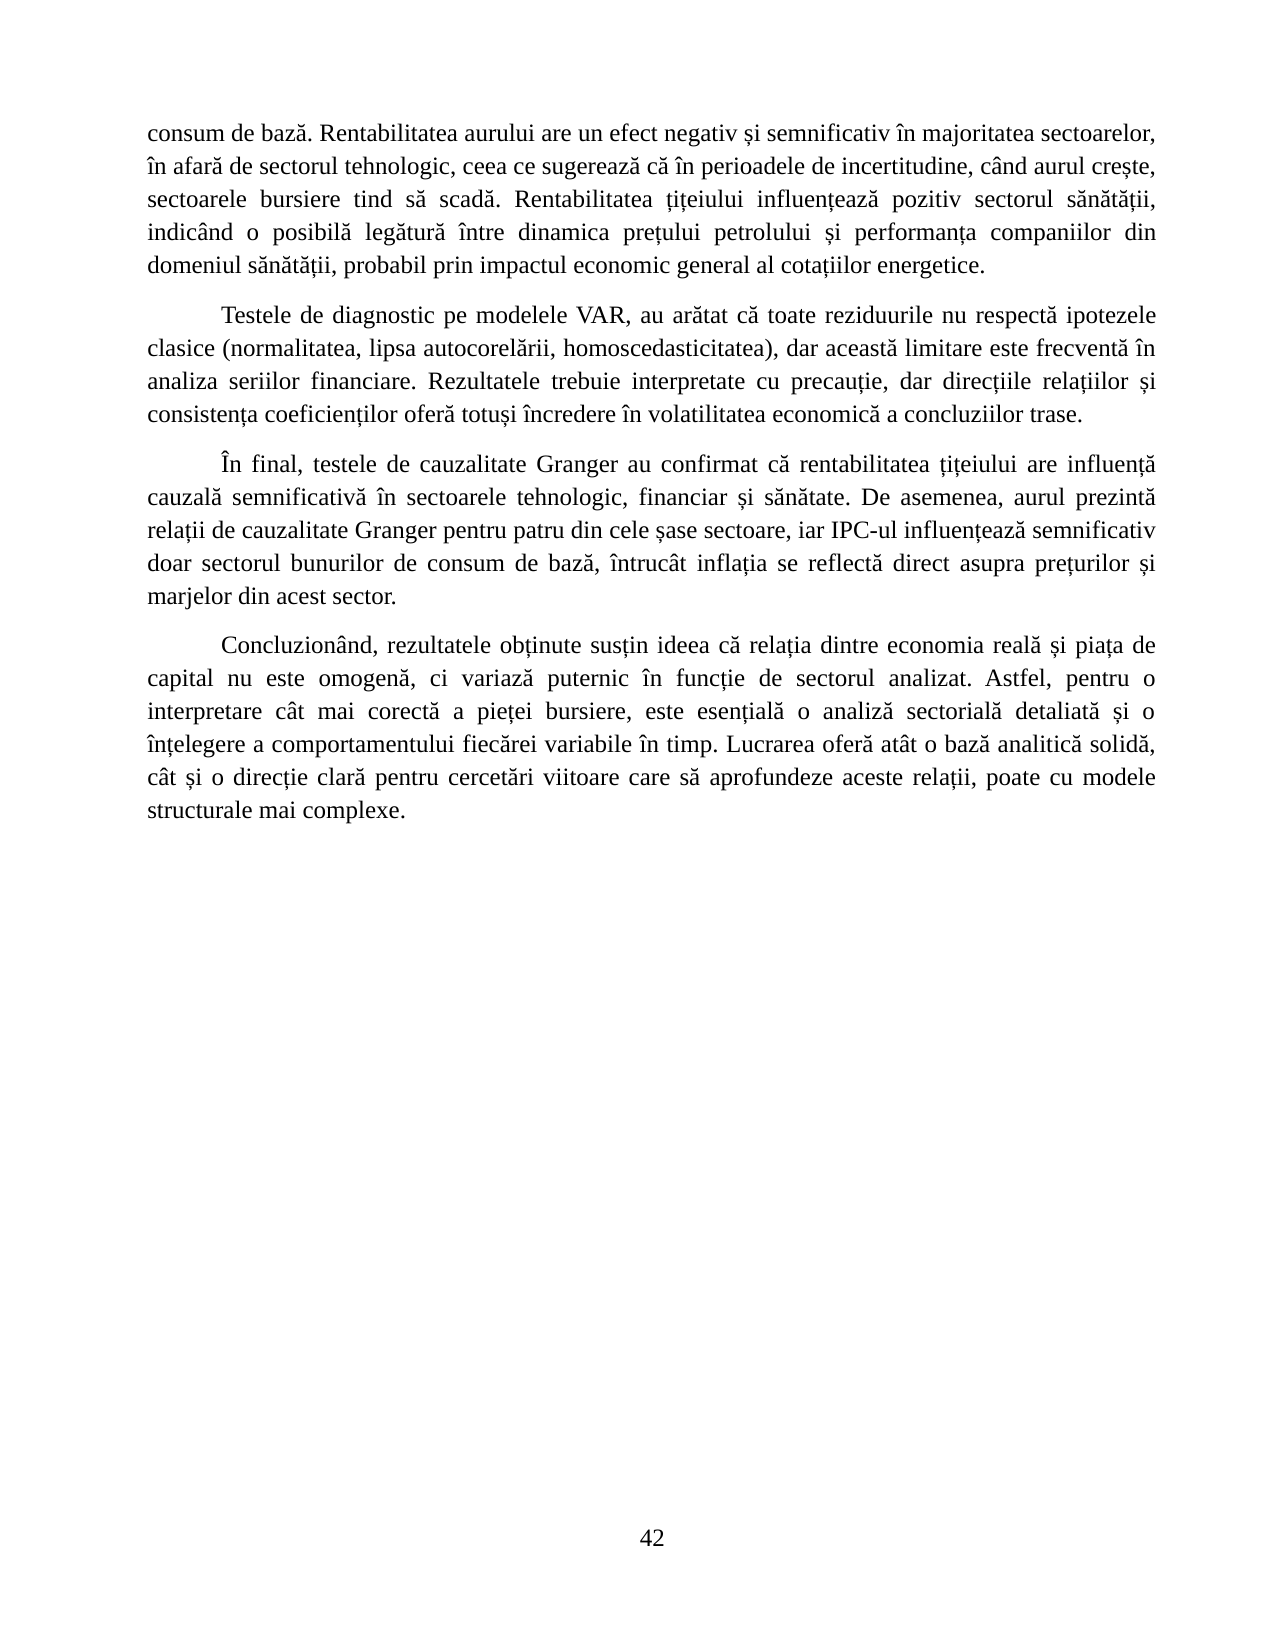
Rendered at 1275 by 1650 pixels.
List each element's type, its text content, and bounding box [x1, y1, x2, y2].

text Testele de diagnostic pe modelele VAR, au arătat că toate reziduurile nu respectă ipotezele clasice (normalitatea, lipsa autocorelării, homoscedasticitatea), dar această limitare este frecventă în analiza seriilor financiare. Rezultatele trebuie interpretate cu precauție, dar direcțiile relațiilor și consistența coeficienților oferă totuși încredere în volatilitatea economică a concluziilor trase. [147, 300, 1157, 428]
text În final, testele de cauzalitate Granger au confirmat că rentabilitatea țițeiului are influență cauzală semnificativă în sectoarele tehnologic, financiar și sănătate. De asemenea, aurul prezintă relații de cauzalitate Granger pentru patru din cele șase sectoare, iar IPC-ul influențează semnificativ doar sectorul bunurilor de consum de bază, întrucât inflația se reflectă direct asupra prețurilor și marjelor din acest sector. [147, 449, 1157, 609]
text Concluzionând, rezultatele obținute susțin ideea că relația dintre economia reală și piața de capital nu este omogenă, ci variază puternic în funcție de sectorul analizat. Astfel, pentru o interpretare cât mai corectă a pieței bursiere, este esențială o analiză sectorială detaliată și o înțelegere a comportamentului fiecărei variabile în timp. Lucrarea oferă atât o bază analitică solidă, cât și o direcție clară pentru cercetări viitoare care să aprofundeze aceste relații, poate cu modele structurale mai complexe. [147, 630, 1157, 824]
